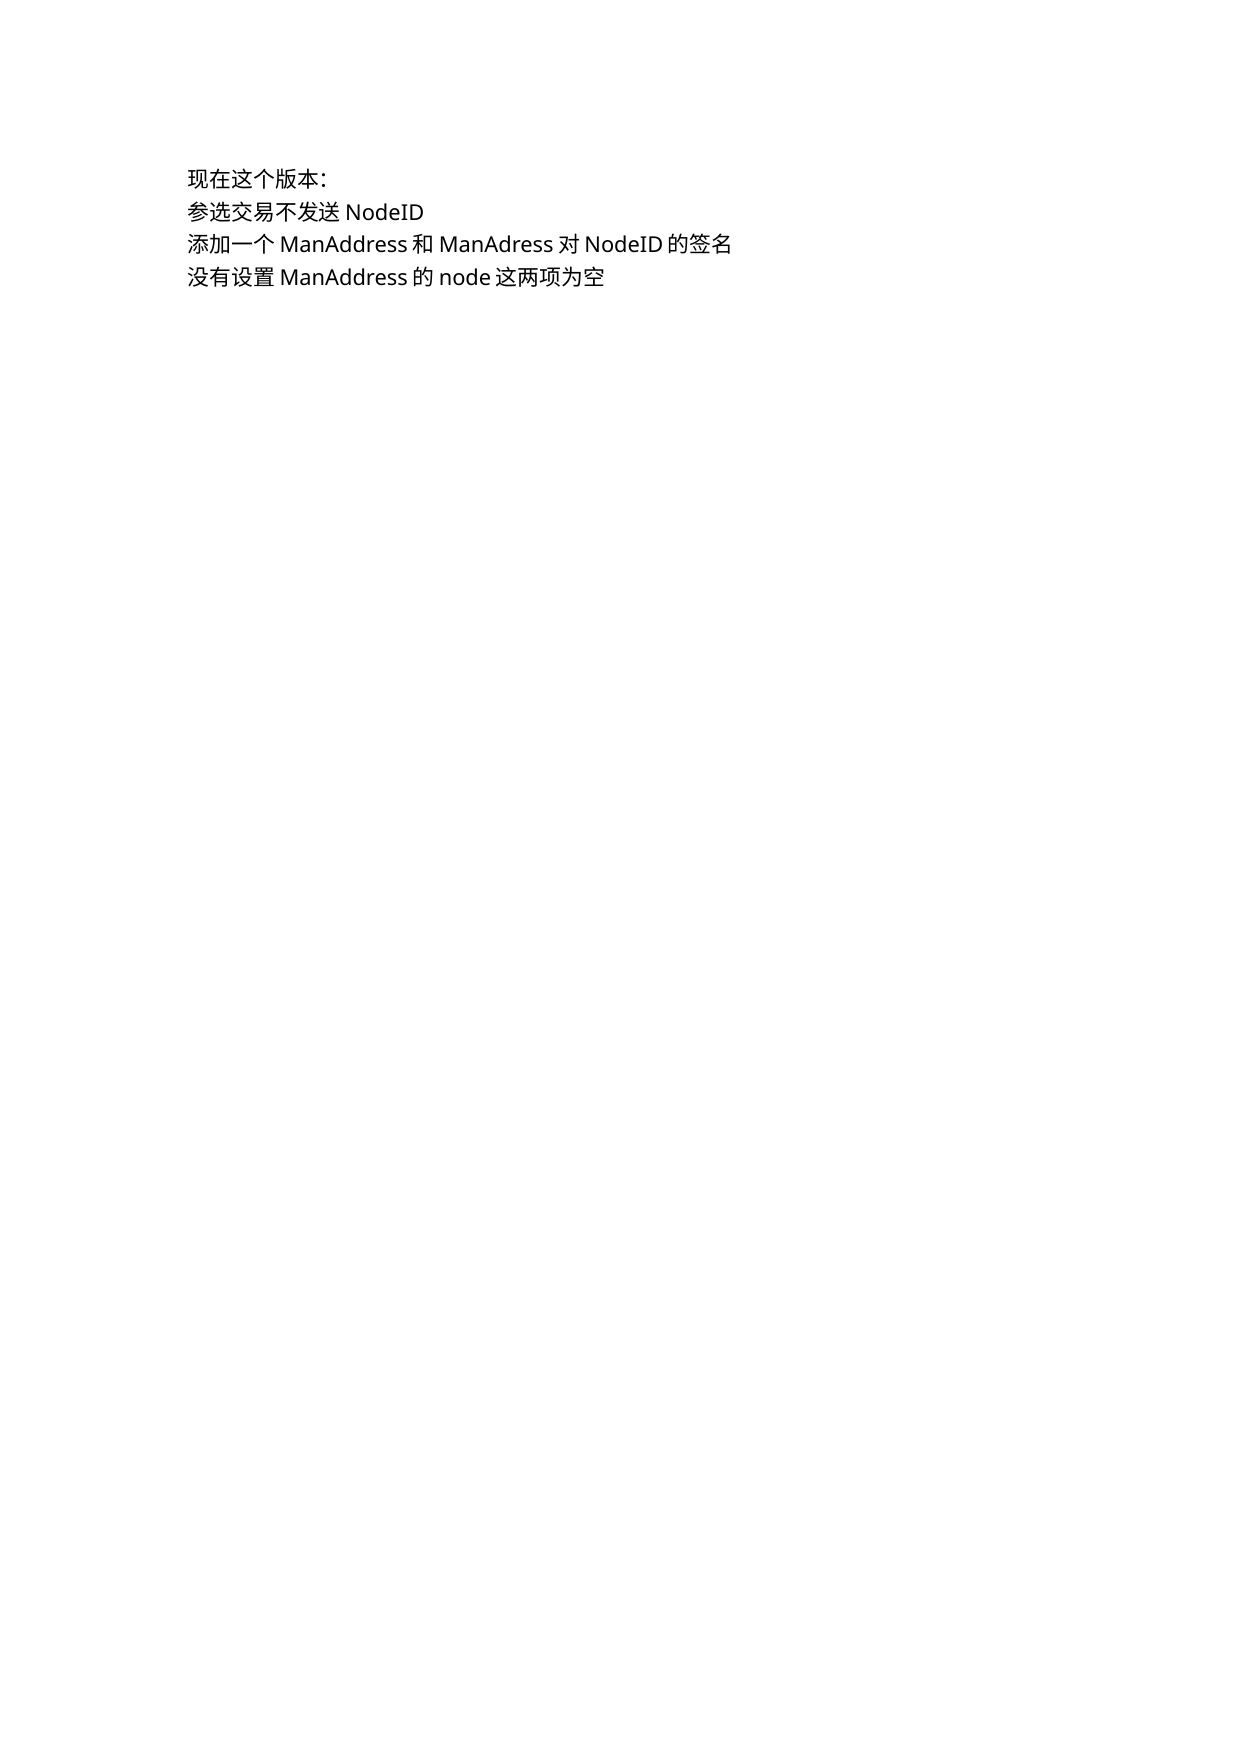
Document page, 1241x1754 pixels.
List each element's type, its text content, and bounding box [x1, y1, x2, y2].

text 没有设置ManAddress的node这两项为空 [187, 259, 1053, 292]
text 参选交易不发送NodeID [187, 194, 1053, 227]
text 添加一个ManAddress和ManAdress对NodeID的签名 [187, 227, 1053, 259]
text 现在这个版本： [187, 162, 1053, 194]
